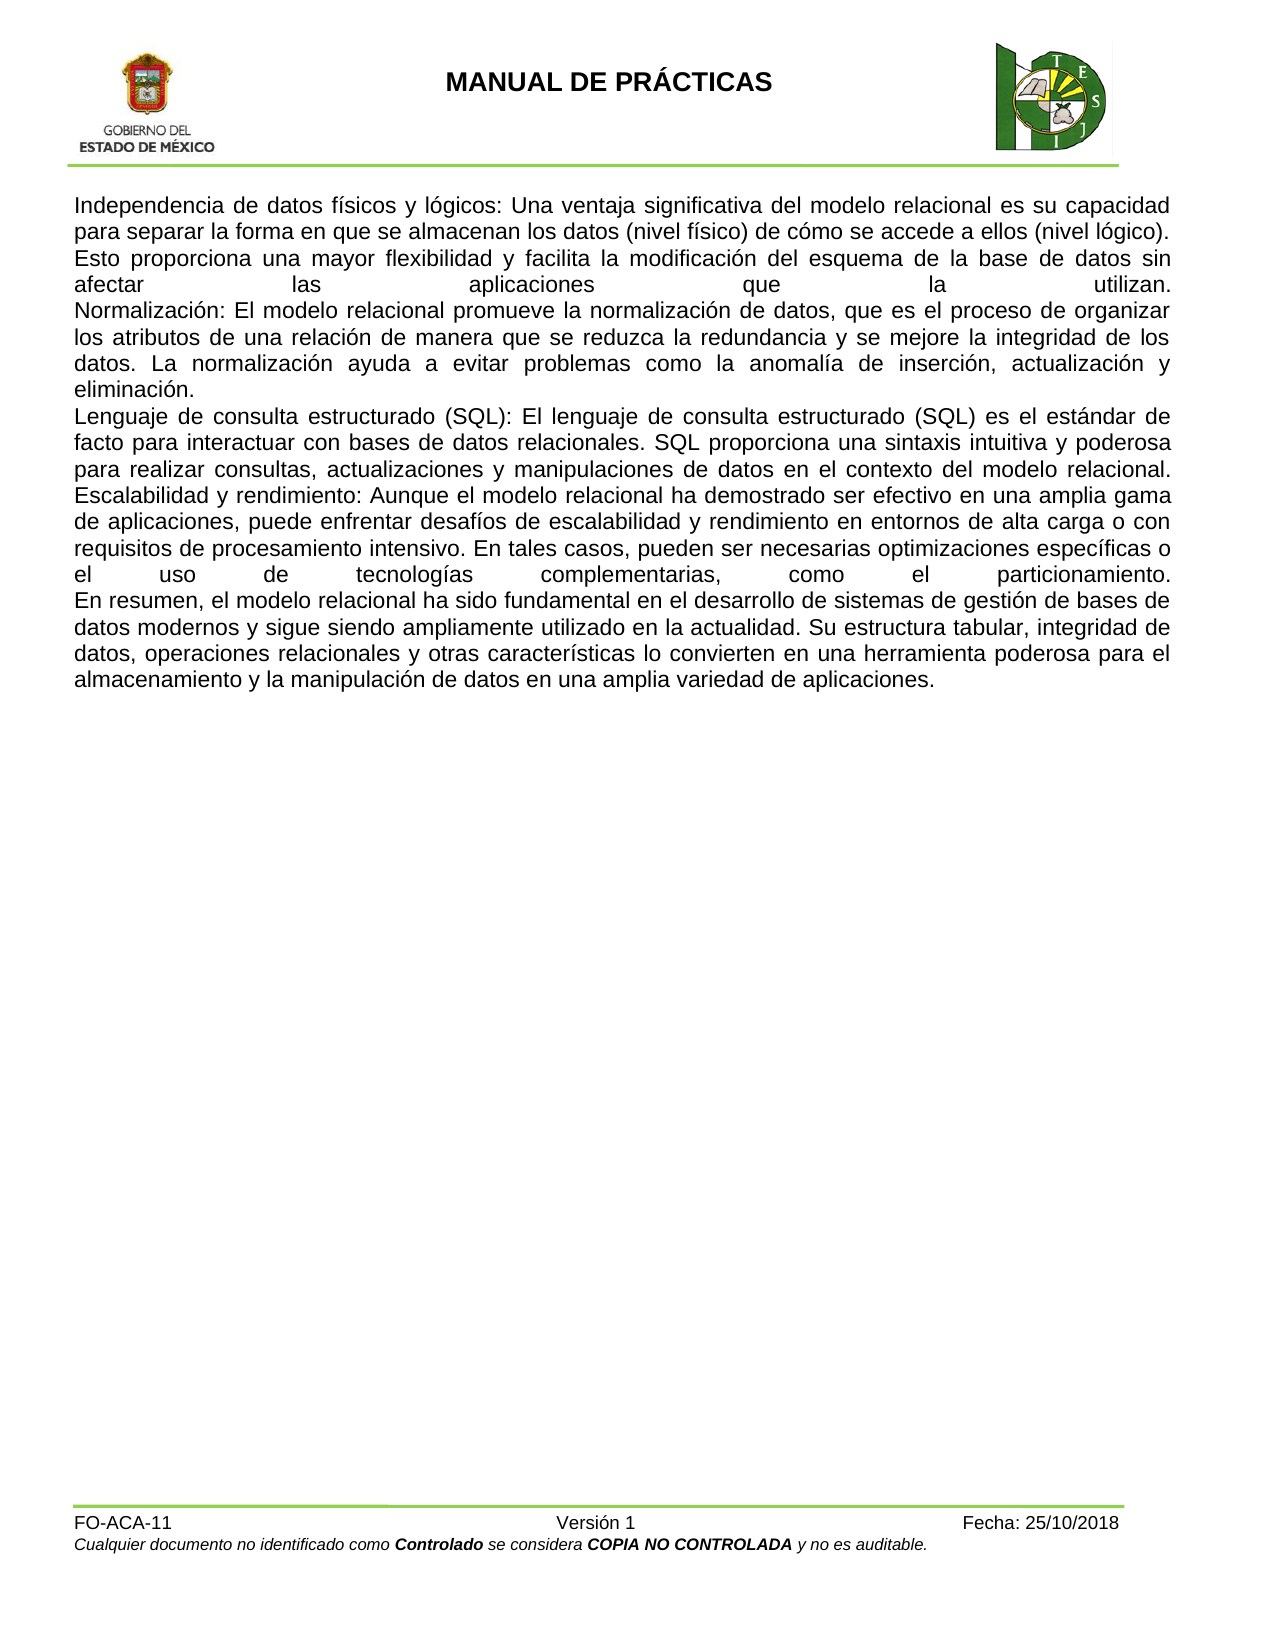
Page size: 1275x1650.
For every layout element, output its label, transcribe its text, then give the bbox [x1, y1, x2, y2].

picture [994, 41, 1113, 157]
picture [71, 42, 217, 161]
